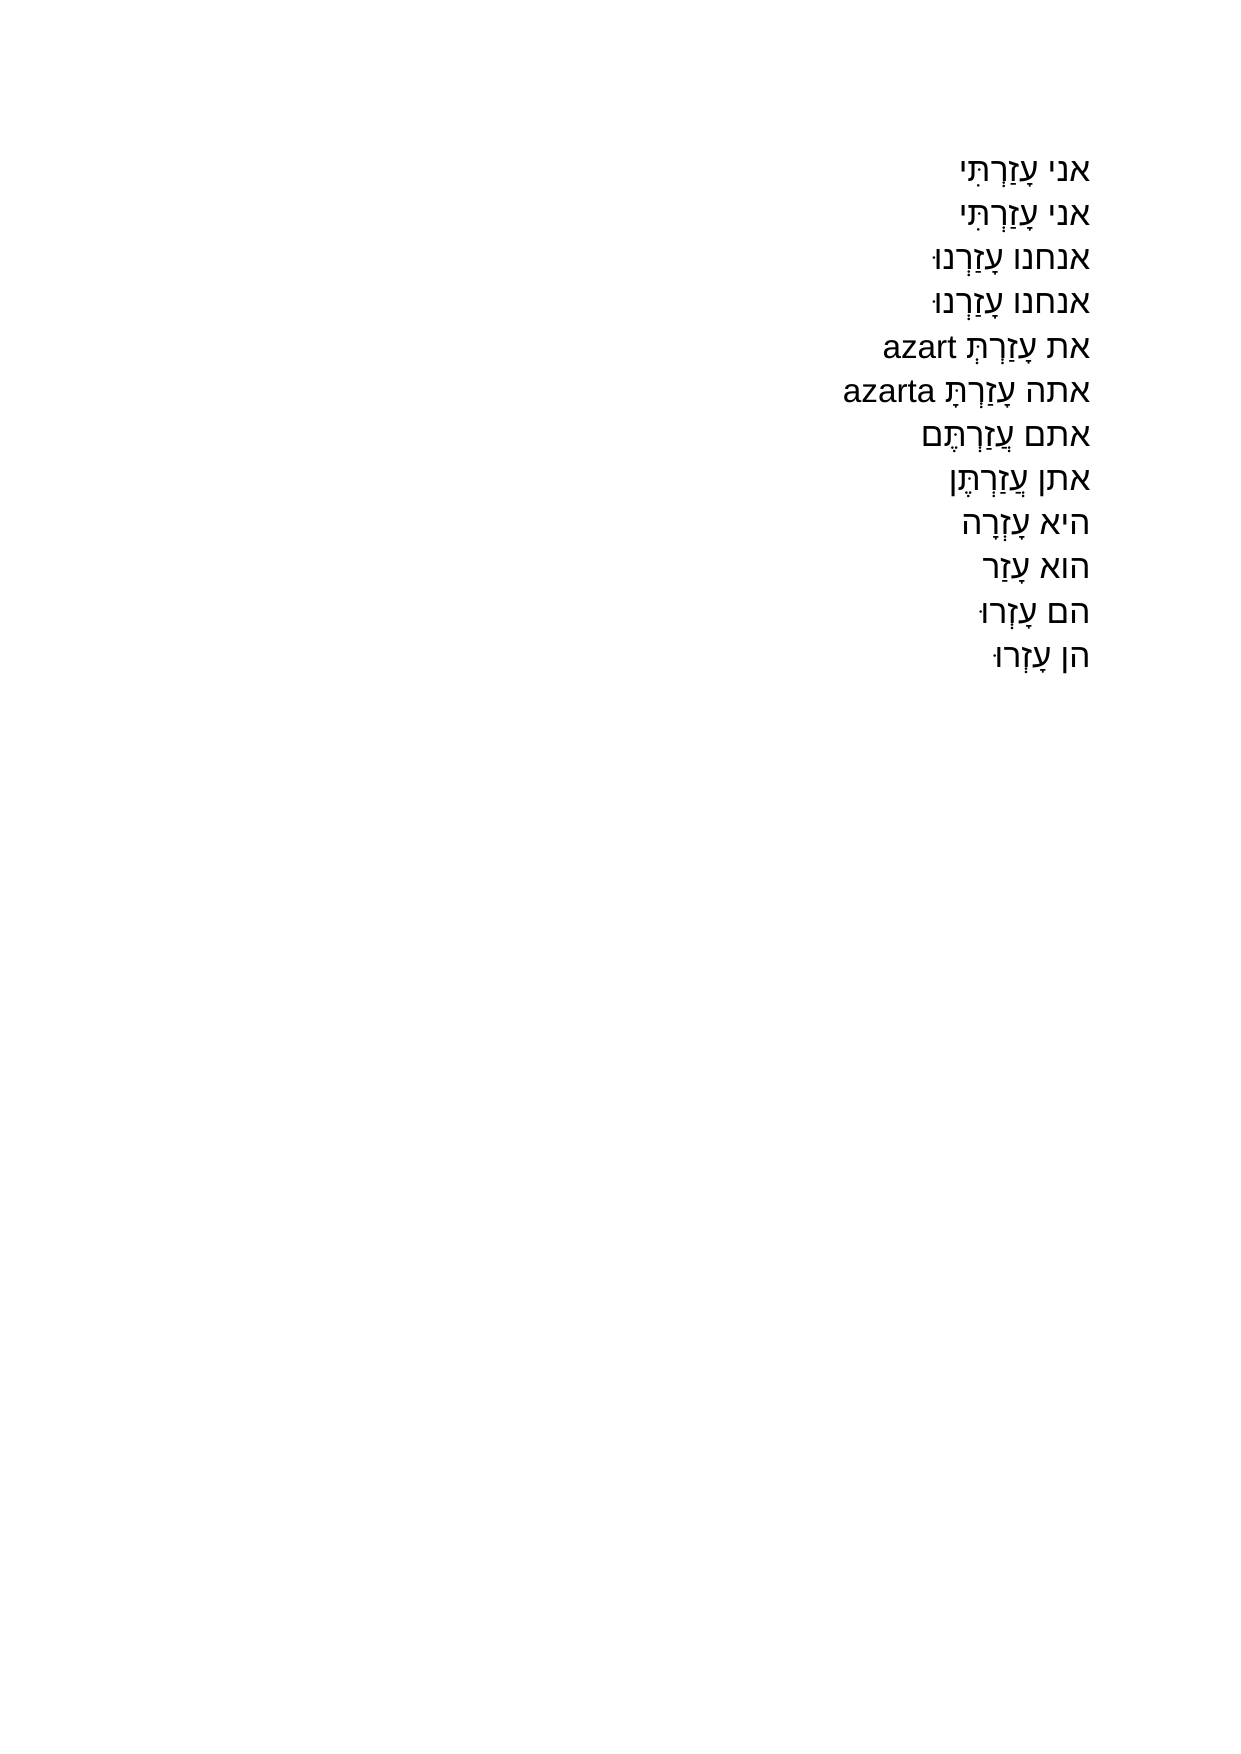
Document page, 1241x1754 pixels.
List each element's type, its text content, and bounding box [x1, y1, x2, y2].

text היא עָזְרָה [150, 503, 1090, 542]
text אנחנו עָזַרְנוּ [150, 282, 1090, 321]
text אתה עָזַרְתָּ azarta [150, 371, 1090, 409]
text אני עָזַרְתִּי [150, 194, 1090, 233]
text את עָזַרְתְּ azart [150, 327, 1090, 365]
text הוא עָזַר [150, 547, 1090, 586]
text הן עָזְרוּ [150, 636, 1090, 674]
text הם עָזְרוּ [150, 592, 1090, 630]
text אני עָזַרְתִּי [150, 150, 1090, 188]
text אתם עֲזַרְתֶּם [150, 415, 1090, 453]
text אנחנו עָזַרְנוּ [150, 238, 1090, 277]
text אתן עֲזַרְתֶּן [150, 459, 1090, 498]
